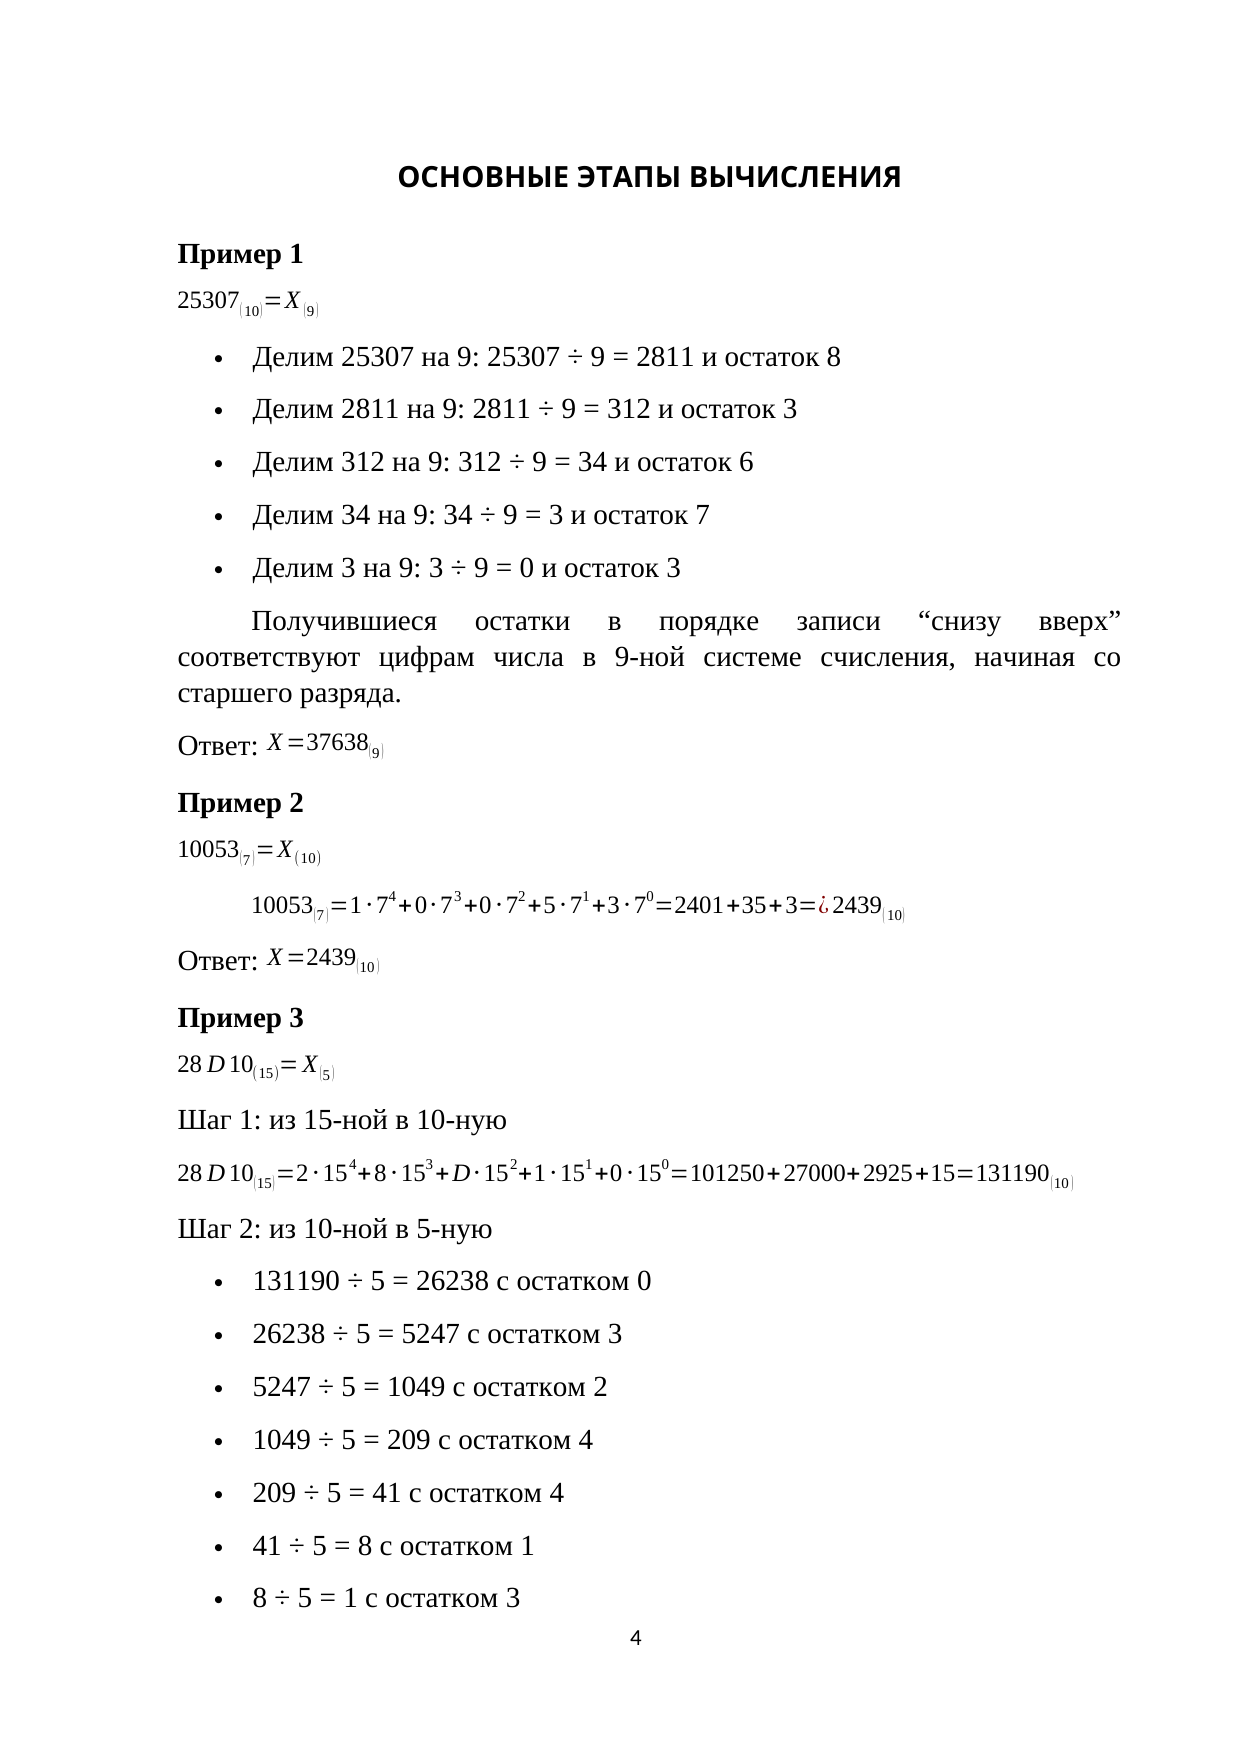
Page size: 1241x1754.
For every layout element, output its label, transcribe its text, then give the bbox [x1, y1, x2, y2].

list 131190 ÷ 5 = 26238 с остатком 0 [215, 1263, 1122, 1297]
list 8 ÷ 5 = 1 с остатком 3 [215, 1580, 1122, 1614]
list Делим 312 на 9: 312 ÷ 9 = 34 и остаток 6 [215, 444, 1122, 478]
list 209 ÷ 5 = 41 с остатком 4 [215, 1475, 1122, 1508]
subtitle Основные этапы вычисления [177, 156, 1122, 196]
list 5247 ÷ 5 = 1049 с остатком 2 [215, 1369, 1122, 1403]
list Делим 3 на 9: 3 ÷ 9 = 0 и остаток 3 [215, 550, 1122, 583]
text Шаг 2: из 10-ной в 5-ную [177, 1211, 1122, 1244]
list Делим 2811 на 9: 2811 ÷ 9 = 312 и остаток 3 [215, 392, 1122, 425]
text Ответ: [177, 728, 1122, 761]
text Шаг 1: из 15-ной в 10-ную [177, 1102, 1122, 1136]
subtitle Пример 2 [177, 785, 1122, 818]
list 1049 ÷ 5 = 209 с остатком 4 [215, 1422, 1122, 1456]
list Делим 25307 на 9: 25307 ÷ 9 = 2811 и остаток 8 [215, 339, 1122, 372]
list Делим 34 на 9: 34 ÷ 9 = 3 и остаток 7 [215, 497, 1122, 531]
text Ответ: [177, 943, 1122, 976]
subtitle Пример 3 [177, 1000, 1122, 1033]
subtitle Пример 1 [177, 236, 1122, 270]
list 26238 ÷ 5 = 5247 с остатком 3 [215, 1316, 1122, 1350]
text Получившиеся остатки в порядке записи “снизу вверх” соответствуют цифрам числа в 9-ной системе счисления, начиная со старшего разряда. [177, 603, 1122, 709]
list 41 ÷ 5 = 8 с остатком 1 [215, 1528, 1122, 1561]
